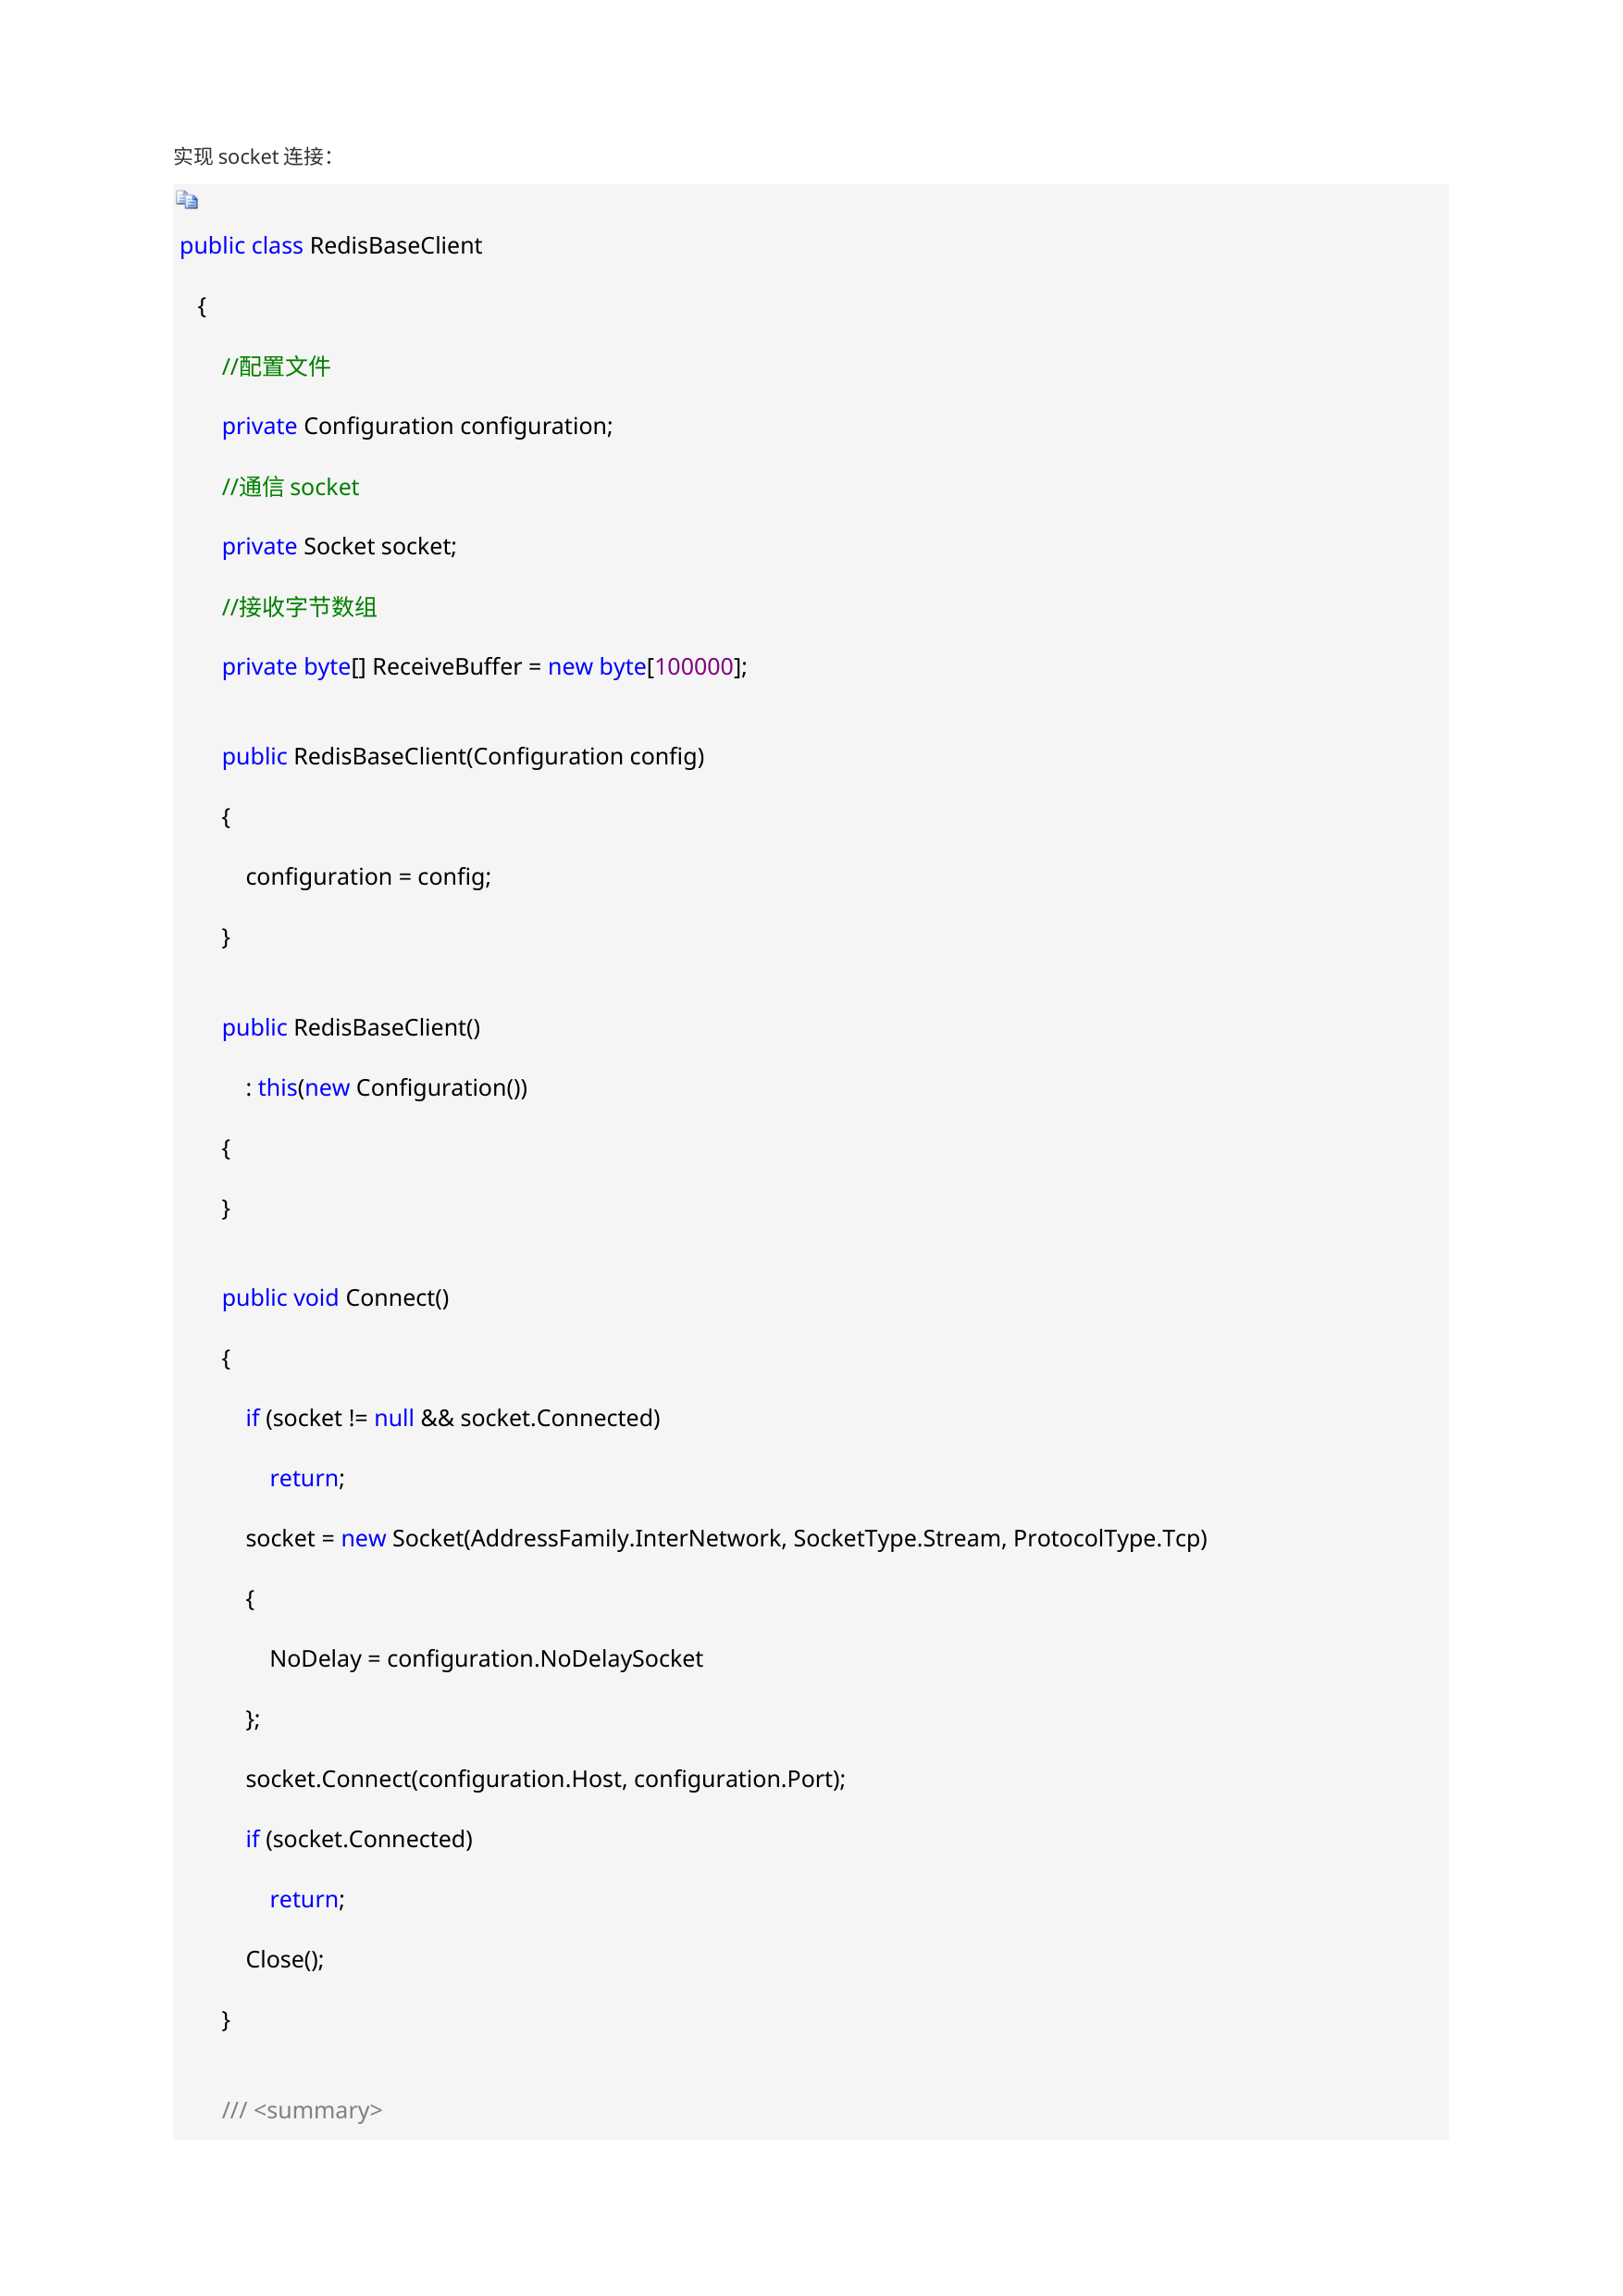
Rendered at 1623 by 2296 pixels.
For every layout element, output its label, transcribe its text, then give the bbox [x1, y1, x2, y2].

text } [173, 906, 1449, 966]
text //配置文件 [173, 335, 1449, 395]
text return; [173, 1447, 1449, 1508]
text /// <summary> [173, 2079, 1449, 2140]
text : this(new Configuration()) [173, 1057, 1449, 1117]
text //接收字节数组 [173, 576, 1449, 636]
text } [173, 1989, 1449, 2049]
text { [173, 786, 1449, 846]
text return; [173, 1868, 1449, 1929]
text NoDelay = configuration.NoDelaySocket [173, 1628, 1449, 1688]
picture [173, 184, 203, 214]
text if (socket.Connected) [173, 1808, 1449, 1868]
text private Configuration configuration; [173, 395, 1449, 455]
text private byte[] ReceiveBuffer = new byte[100000]; [173, 636, 1449, 696]
text { [173, 1117, 1449, 1177]
text } [173, 1177, 1449, 1237]
text socket.Connect(configuration.Host, configuration.Port); [173, 1748, 1449, 1808]
text Close(); [173, 1929, 1449, 1989]
text public void Connect() [173, 1267, 1449, 1327]
text { [173, 1568, 1449, 1628]
text socket = new Socket(AddressFamily.InterNetwork, SocketType.Stream, ProtocolType.Tcp) [173, 1508, 1449, 1568]
text if (socket != null && socket.Connected) [173, 1387, 1449, 1447]
text //通信socket [173, 455, 1449, 515]
text private Socket socket; [173, 515, 1449, 576]
text { [173, 275, 1449, 335]
text }; [173, 1688, 1449, 1748]
text configuration = config; [173, 846, 1449, 906]
text 实现socket连接： [173, 140, 1449, 170]
text public class RedisBaseClient [173, 215, 1449, 275]
text { [173, 1327, 1449, 1387]
text public RedisBaseClient(Configuration config) [173, 726, 1449, 786]
text public RedisBaseClient() [173, 997, 1449, 1057]
